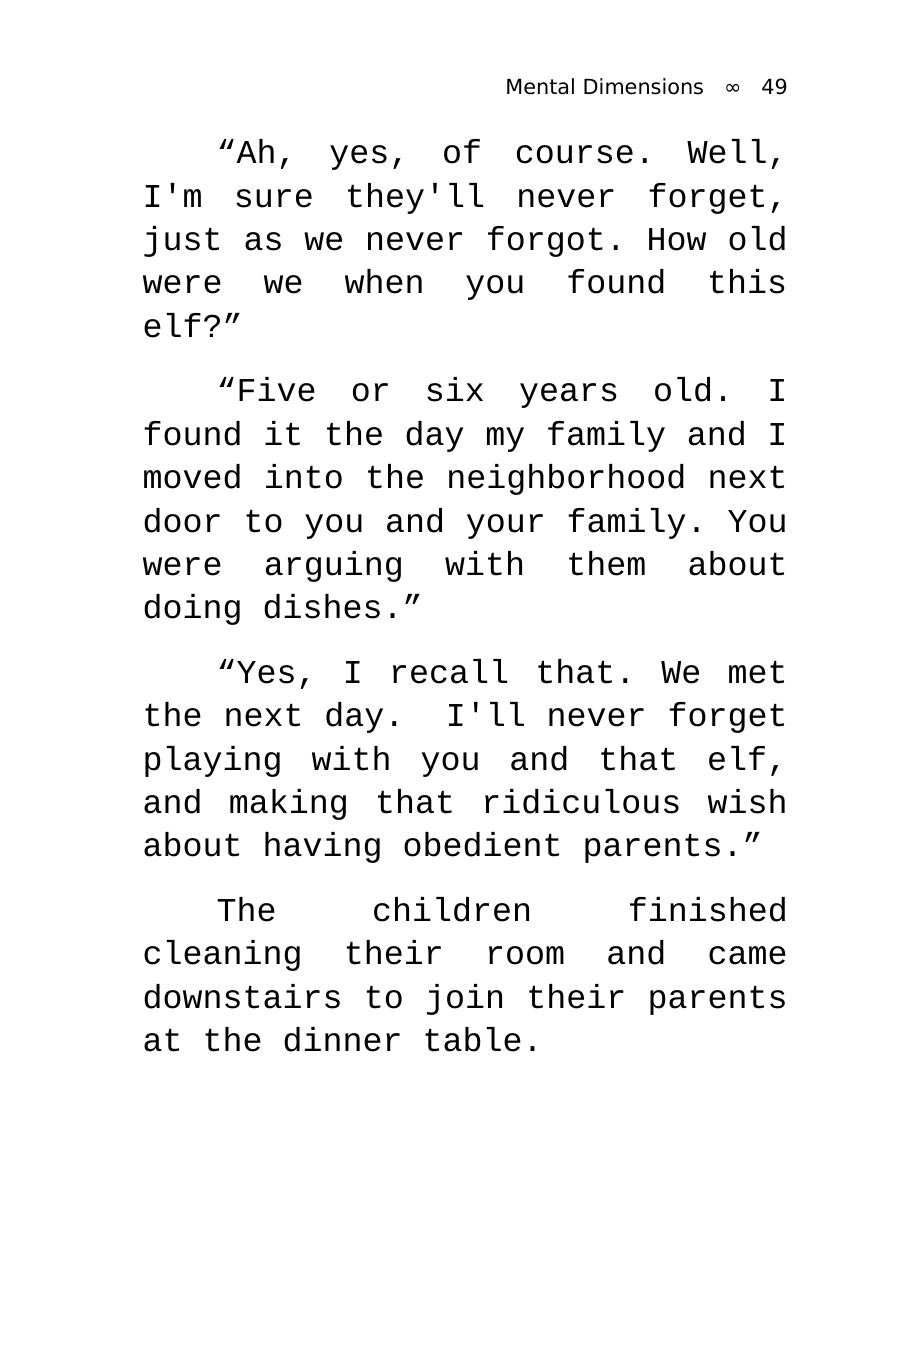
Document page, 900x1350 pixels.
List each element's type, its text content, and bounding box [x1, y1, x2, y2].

text “Ah, yes, of course. Well, I'm sure they'll never forget, just as we never forgot. How old were we when you found this elf?” [142, 136, 787, 347]
text “Yes, I recall that. We met the next day. I'll never forget playing with you and that elf, and making that ridiculous wish about having obedient parents.” [142, 655, 787, 867]
text The children finished cleaning their room and came downstairs to join their parents at the dinner table. [142, 893, 787, 1062]
text “Five or six years old. I found it the day my family and I moved into the neighborhood next door to you and your family. You were arguing with them about doing dishes.” [142, 374, 787, 629]
